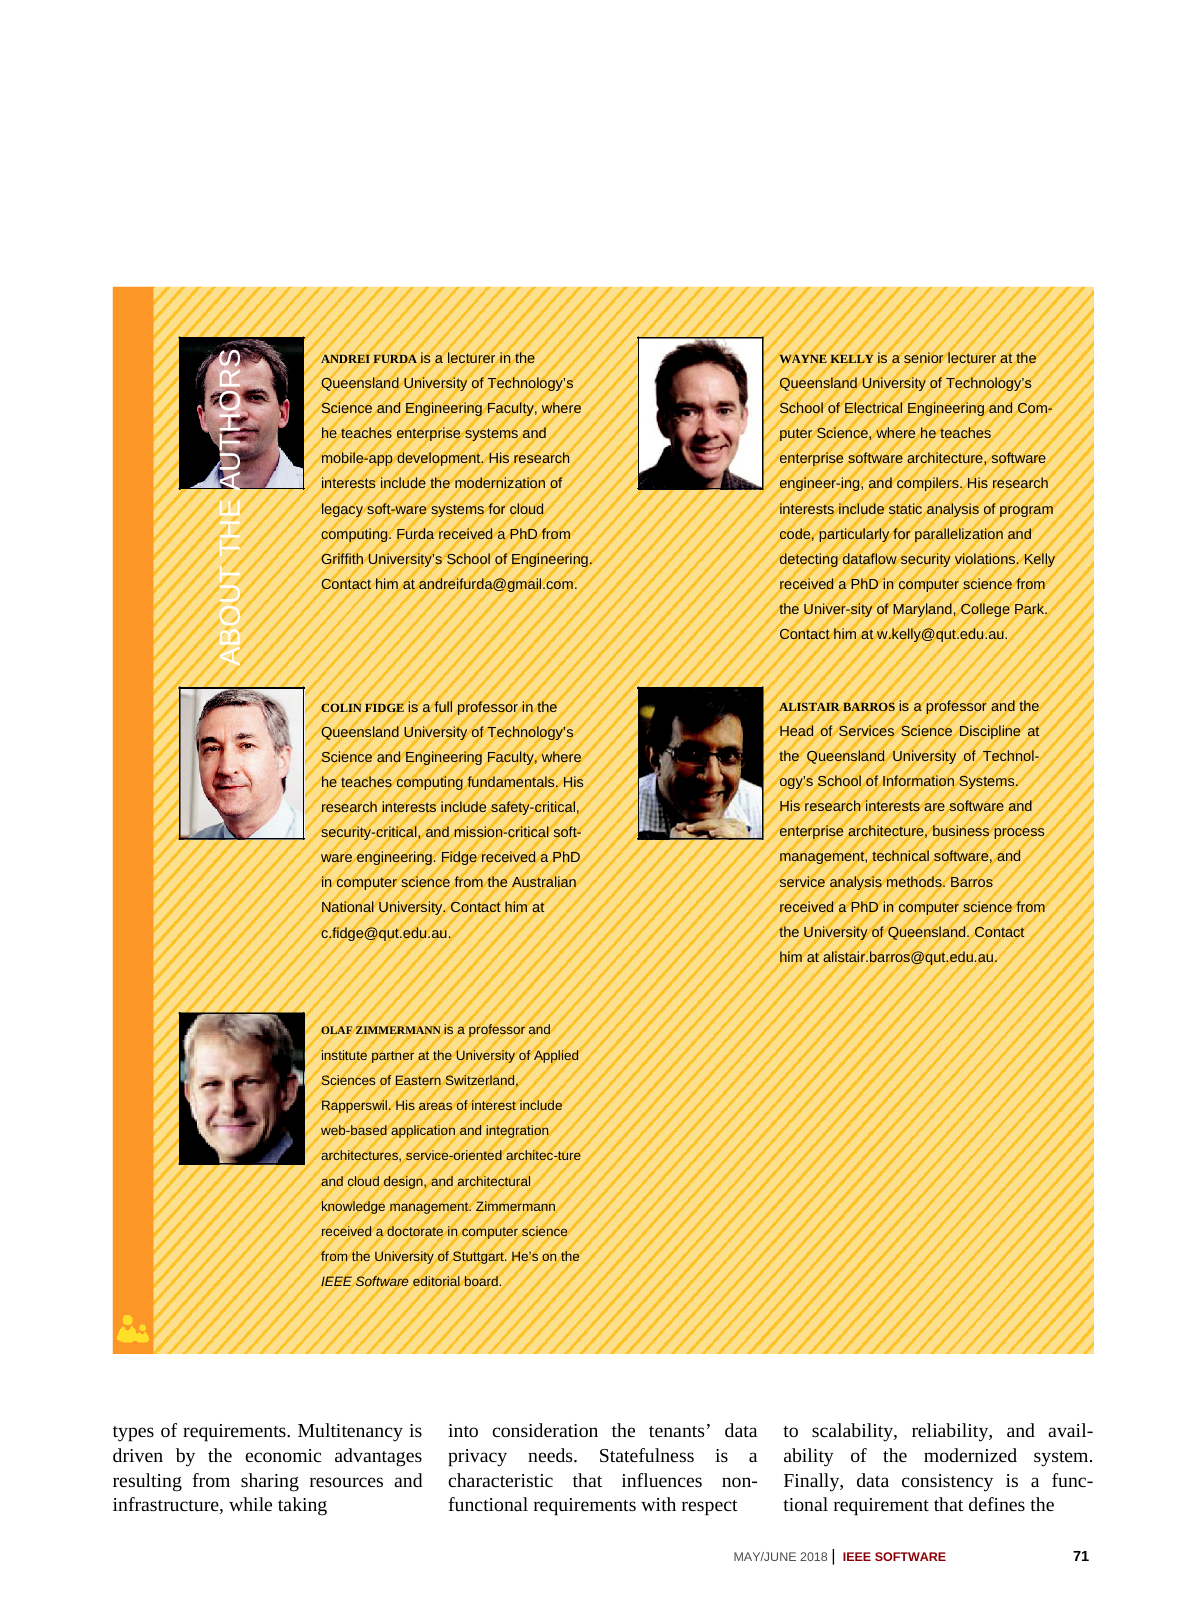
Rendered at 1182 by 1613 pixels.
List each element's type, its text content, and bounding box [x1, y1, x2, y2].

text to scalability, reliability, and avail-ability of the modernized system. Finally, data consistency is a func-tional requirement that defines the [783, 1419, 1094, 1516]
picture [110, 284, 1094, 1356]
text OLAF ZIMMERMANN is a professor and institute partner at the University of Applied Sciences of Eastern Switzerland, Rapperswil. His areas of interest include web-based application and integration architectures, service-oriented architec-ture and cloud design, and architectural knowledge management. Zimmermann received a doctorate in computer science from the University of Stuttgart. He’s on the IEEE Software editorial board. [321, 1022, 585, 1289]
text ALISTAIR BARROS is a professor and the Head of Services Science Discipline at the Queensland University of Technol-ogy’s School of Information Systems. [779, 698, 1039, 789]
text ANDREI FURDA is a lecturer in the Queensland University of Technology’s Science and Engineering Faculty, where he teaches enterprise systems and mobile-app development. His research interests include the modernization of legacy soft-ware systems for cloud computing. Furda received a PhD from Griffith University’s School of Engineering. Contact him at andreifurda@gmail.com. [321, 350, 598, 592]
text types of requirements. Multitenancy is driven by the economic advantages resulting from sharing resources and infrastructure, while taking [112, 1419, 423, 1516]
text into consideration the tenants’ data privacy needs. Statefulness is a characteristic that influences non-functional requirements with respect [448, 1419, 758, 1516]
table_header ABOUT THE AUTHORS [111, 296, 246, 667]
text COLIN FIDGE is a full professor in the Queensland University of Technology’s Science and Engineering Faculty, where he teaches computing fundamentals. His research interests include safety-critical, security-critical, and mission-critical soft-ware engineering. Fidge received a PhD in computer science from the Australian National University. Contact him at c.fidge@qut.edu.au. [321, 698, 592, 941]
text His research interests are software and enterprise architecture, business process management, technical software, and service analysis methods. Barros received a PhD in computer science from the University of Queensland. Contact him at alistair.barros@qut.edu.au. [779, 797, 1050, 966]
text MAY/JUNE 2018 | IEEE SOFTWARE 71 [733, 1546, 1094, 1565]
text WAYNE KELLY is a senior lecturer at the Queensland University of Technology’s School of Electrical Engineering and Com-puter Science, where he teaches enterprise software architecture, software engineer-ing, and compilers. His research interests include static analysis of program code, particularly for parallelization and detecting dataflow security violations. Kelly received a PhD in computer science from the Univer-sity of Maryland, College Park. Contact him at w.kelly@qut.edu.au. [779, 350, 1058, 643]
